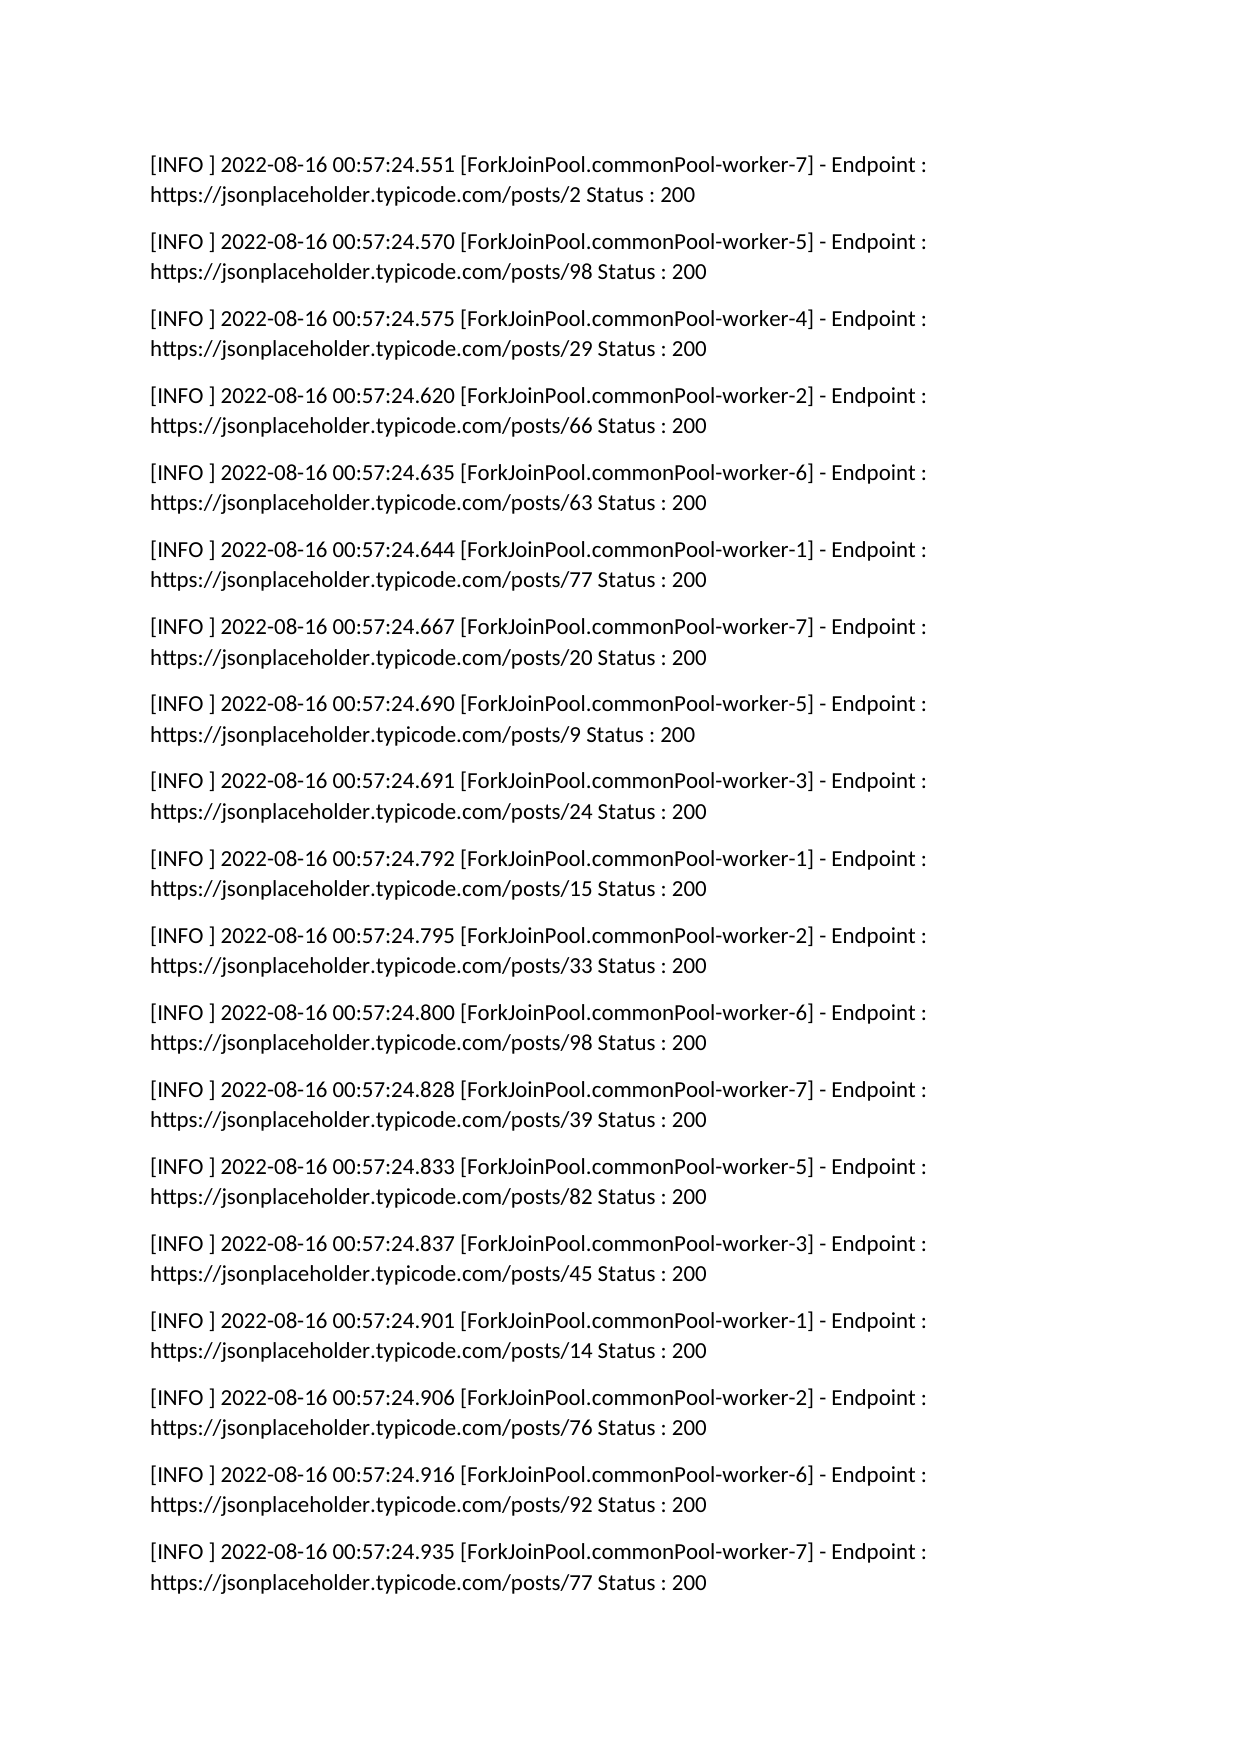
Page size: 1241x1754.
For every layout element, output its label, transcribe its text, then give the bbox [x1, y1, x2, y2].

text [INFO ] 2022-08-16 00:57:24.792 [ForkJoinPool.commonPool-worker-1] - Endpoint : https://jsonplaceholder.typicode.com/posts/15 Status : 200 [150, 844, 1090, 902]
text [INFO ] 2022-08-16 00:57:24.690 [ForkJoinPool.commonPool-worker-5] - Endpoint : https://jsonplaceholder.typicode.com/posts/9 Status : 200 [150, 689, 1090, 748]
text [INFO ] 2022-08-16 00:57:24.635 [ForkJoinPool.commonPool-worker-6] - Endpoint : https://jsonplaceholder.typicode.com/posts/63 Status : 200 [150, 458, 1090, 517]
text [INFO ] 2022-08-16 00:57:24.551 [ForkJoinPool.commonPool-worker-7] - Endpoint : https://jsonplaceholder.typicode.com/posts/2 Status : 200 [150, 150, 1090, 208]
text [INFO ] 2022-08-16 00:57:24.620 [ForkJoinPool.commonPool-worker-2] - Endpoint : https://jsonplaceholder.typicode.com/posts/66 Status : 200 [150, 381, 1090, 439]
text [INFO ] 2022-08-16 00:57:24.935 [ForkJoinPool.commonPool-worker-7] - Endpoint : https://jsonplaceholder.typicode.com/posts/77 Status : 200 [150, 1537, 1090, 1596]
text [INFO ] 2022-08-16 00:57:24.575 [ForkJoinPool.commonPool-worker-4] - Endpoint : https://jsonplaceholder.typicode.com/posts/29 Status : 200 [150, 304, 1090, 362]
text [INFO ] 2022-08-16 00:57:24.570 [ForkJoinPool.commonPool-worker-5] - Endpoint : https://jsonplaceholder.typicode.com/posts/98 Status : 200 [150, 227, 1090, 285]
text [INFO ] 2022-08-16 00:57:24.901 [ForkJoinPool.commonPool-worker-1] - Endpoint : https://jsonplaceholder.typicode.com/posts/14 Status : 200 [150, 1306, 1090, 1364]
text [INFO ] 2022-08-16 00:57:24.833 [ForkJoinPool.commonPool-worker-5] - Endpoint : https://jsonplaceholder.typicode.com/posts/82 Status : 200 [150, 1152, 1090, 1210]
text [INFO ] 2022-08-16 00:57:24.837 [ForkJoinPool.commonPool-worker-3] - Endpoint : https://jsonplaceholder.typicode.com/posts/45 Status : 200 [150, 1229, 1090, 1287]
text [INFO ] 2022-08-16 00:57:24.906 [ForkJoinPool.commonPool-worker-2] - Endpoint : https://jsonplaceholder.typicode.com/posts/76 Status : 200 [150, 1383, 1090, 1442]
text [INFO ] 2022-08-16 00:57:24.916 [ForkJoinPool.commonPool-worker-6] - Endpoint : https://jsonplaceholder.typicode.com/posts/92 Status : 200 [150, 1460, 1090, 1519]
text [INFO ] 2022-08-16 00:57:24.644 [ForkJoinPool.commonPool-worker-1] - Endpoint : https://jsonplaceholder.typicode.com/posts/77 Status : 200 [150, 535, 1090, 594]
text [INFO ] 2022-08-16 00:57:24.795 [ForkJoinPool.commonPool-worker-2] - Endpoint : https://jsonplaceholder.typicode.com/posts/33 Status : 200 [150, 921, 1090, 979]
text [INFO ] 2022-08-16 00:57:24.800 [ForkJoinPool.commonPool-worker-6] - Endpoint : https://jsonplaceholder.typicode.com/posts/98 Status : 200 [150, 998, 1090, 1056]
text [INFO ] 2022-08-16 00:57:24.691 [ForkJoinPool.commonPool-worker-3] - Endpoint : https://jsonplaceholder.typicode.com/posts/24 Status : 200 [150, 767, 1090, 825]
text [INFO ] 2022-08-16 00:57:24.828 [ForkJoinPool.commonPool-worker-7] - Endpoint : https://jsonplaceholder.typicode.com/posts/39 Status : 200 [150, 1075, 1090, 1133]
text [INFO ] 2022-08-16 00:57:24.667 [ForkJoinPool.commonPool-worker-7] - Endpoint : https://jsonplaceholder.typicode.com/posts/20 Status : 200 [150, 612, 1090, 671]
